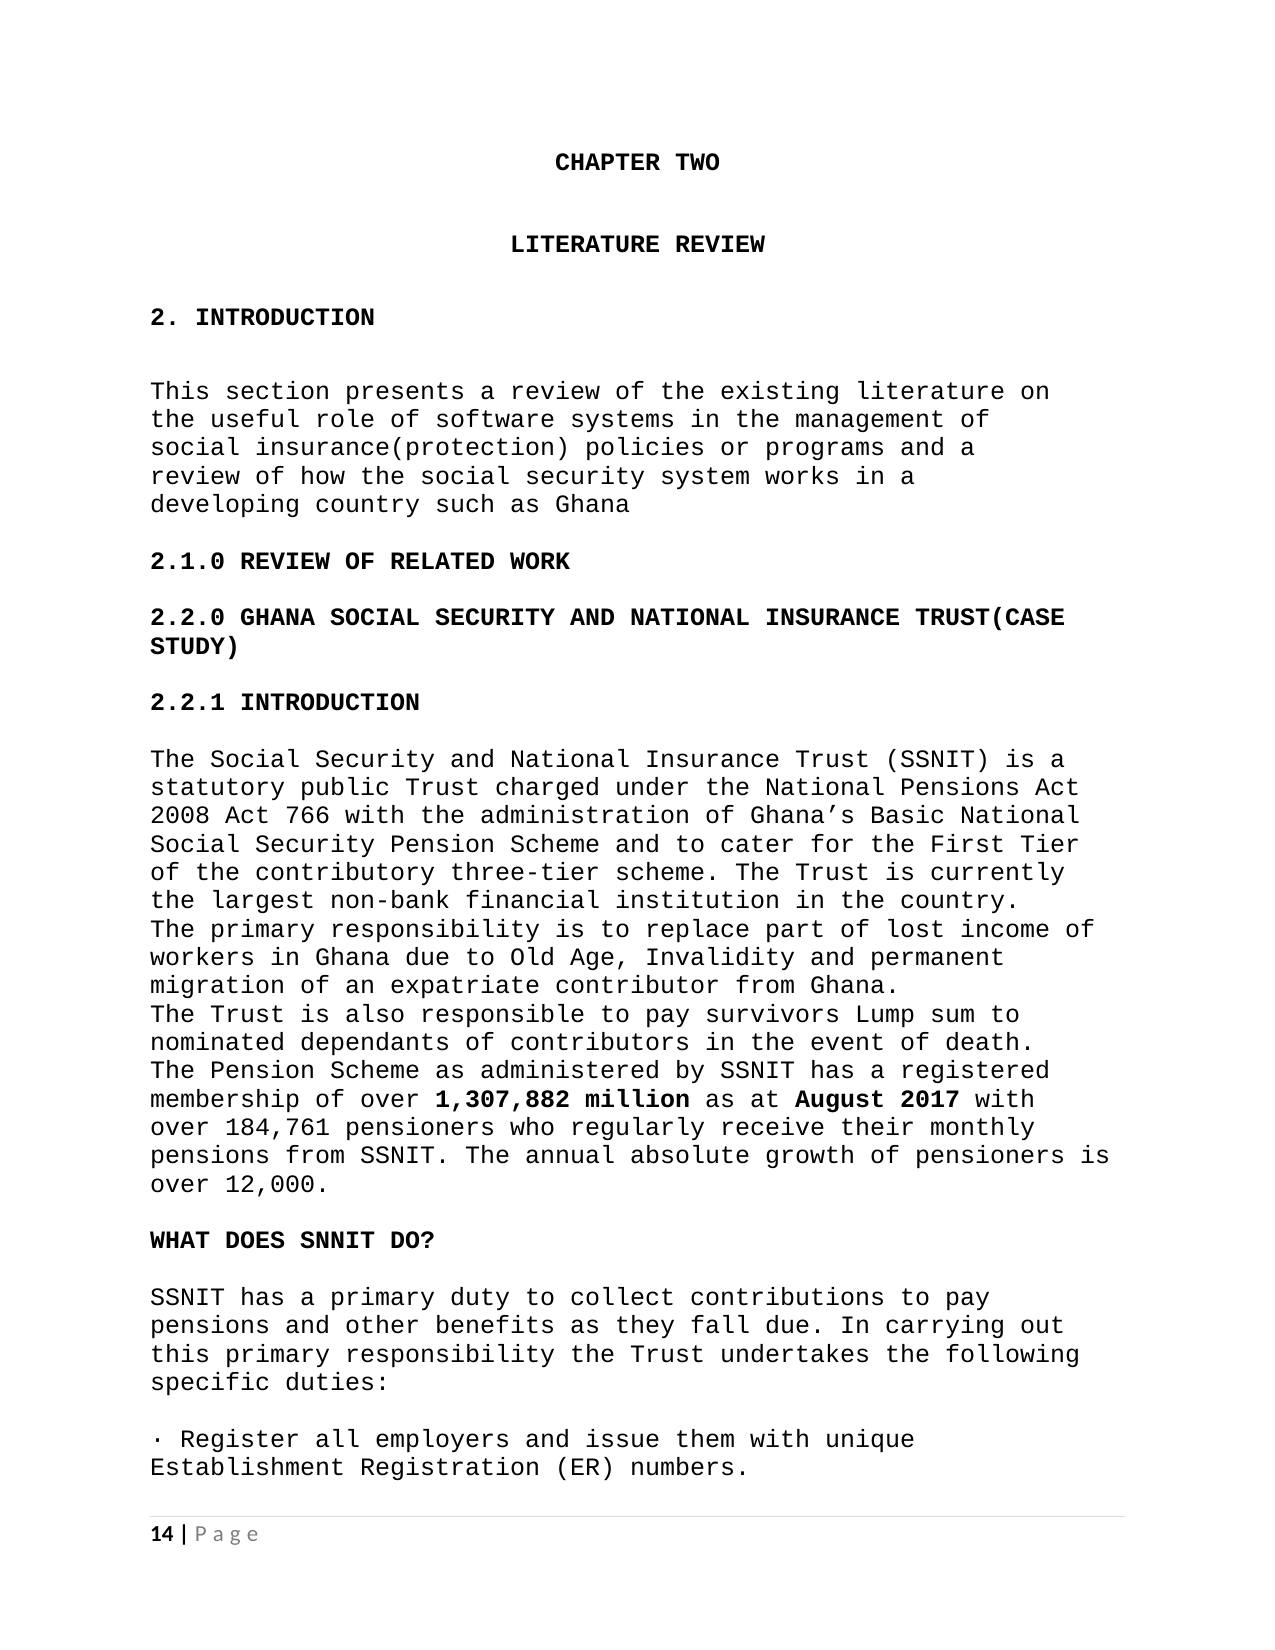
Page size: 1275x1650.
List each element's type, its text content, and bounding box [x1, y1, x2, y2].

text workers in Ghana due to Old Age, Invalidity and permanent [150, 945, 1125, 973]
text over 12,000. [150, 1171, 1125, 1200]
text of the contributory three-tier scheme. The Trust is currently [150, 860, 1125, 888]
text nominated dependants of contributors in the event of death. [150, 1030, 1125, 1058]
text the useful role of software systems in the management of [150, 407, 1125, 435]
text pensions and other benefits as they fall due. In carrying out [150, 1313, 1125, 1341]
text migration of an expatriate contributor from Ghana. [150, 973, 1125, 1001]
text · Register all employers and issue them with unique [150, 1426, 1125, 1455]
text 2.2.1 INTRODUCTION [150, 690, 1125, 718]
text membership of over 1,307,882 million as at August 2017 with [150, 1086, 1125, 1115]
text STUDY) [150, 633, 1125, 662]
text The Social Security and National Insurance Trust (SSNIT) is a [150, 746, 1125, 775]
text review of how the social security system works in a [150, 463, 1125, 492]
text over 184,761 pensioners who regularly receive their monthly [150, 1115, 1125, 1143]
text LITERATURE REVIEW [150, 232, 1125, 260]
text specific duties: [150, 1370, 1125, 1398]
subtitle CHAPTER TWO [150, 150, 1125, 178]
text Establishment Registration (ER) numbers. [150, 1455, 1125, 1483]
text 2008 Act 766 with the administration of Ghana’s Basic National [150, 803, 1125, 831]
text statutory public Trust charged under the National Pensions Act [150, 775, 1125, 803]
text this primary responsibility the Trust undertakes the following [150, 1341, 1125, 1370]
text social insurance(protection) policies or programs and a [150, 435, 1125, 463]
text the largest non-bank financial institution in the country. [150, 888, 1125, 916]
text developing country such as Ghana [150, 492, 1125, 520]
text The primary responsibility is to replace part of lost income of [150, 916, 1125, 945]
text Social Security Pension Scheme and to cater for the First Tier [150, 831, 1125, 860]
text pensions from SSNIT. The annual absolute growth of pensioners is [150, 1143, 1125, 1171]
text The Trust is also responsible to pay survivors Lump sum to [150, 1001, 1125, 1030]
text 2.1.0 REVIEW OF RELATED WORK [150, 548, 1125, 577]
text WHAT DOES SNNIT DO? [150, 1228, 1125, 1256]
text This section presents a review of the existing literature on [150, 378, 1125, 407]
text SSNIT has a primary duty to collect contributions to pay [150, 1285, 1125, 1313]
text The Pension Scheme as administered by SSNIT has a registered [150, 1058, 1125, 1086]
text 2.2.0 GHANA SOCIAL SECURITY AND NATIONAL INSURANCE TRUST(CASE [150, 605, 1125, 633]
text 2. INTRODUCTION [150, 305, 1125, 333]
